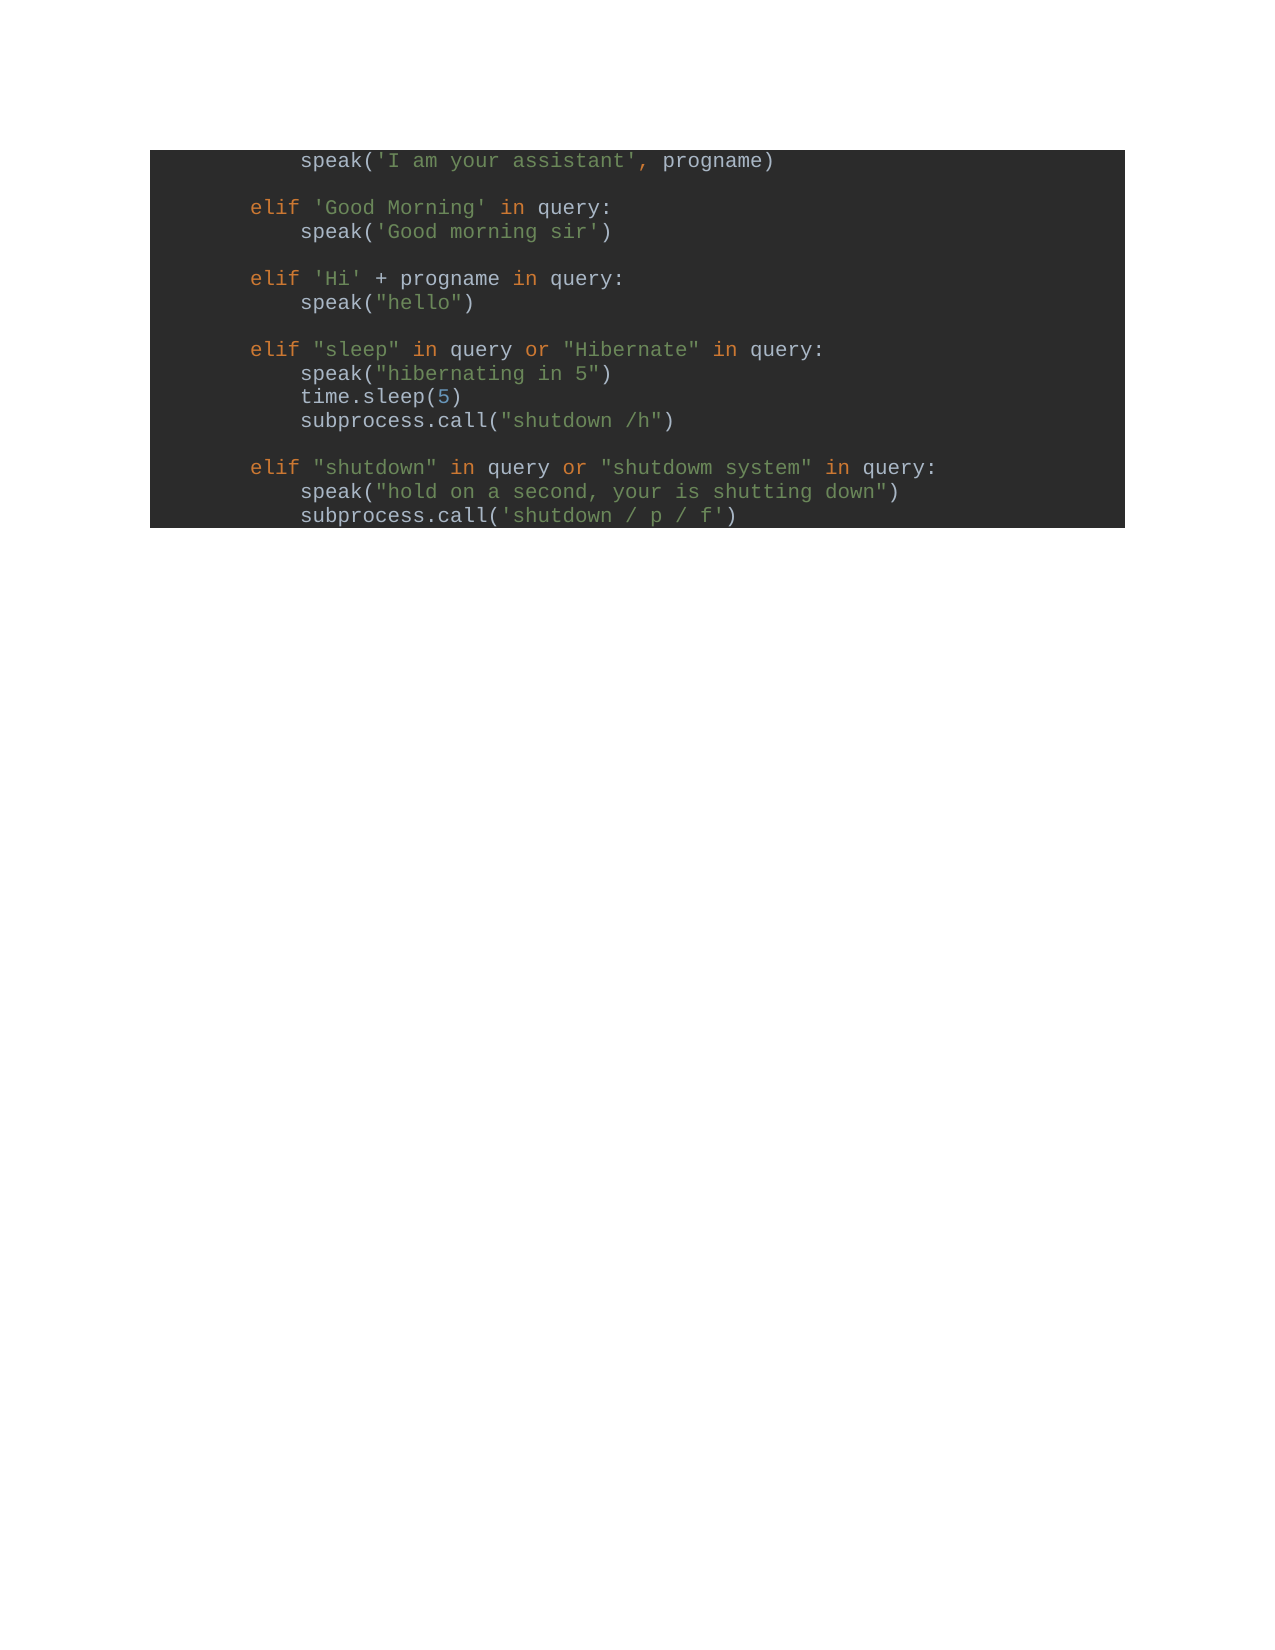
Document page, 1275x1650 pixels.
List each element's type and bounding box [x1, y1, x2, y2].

text [150, 150, 1125, 528]
